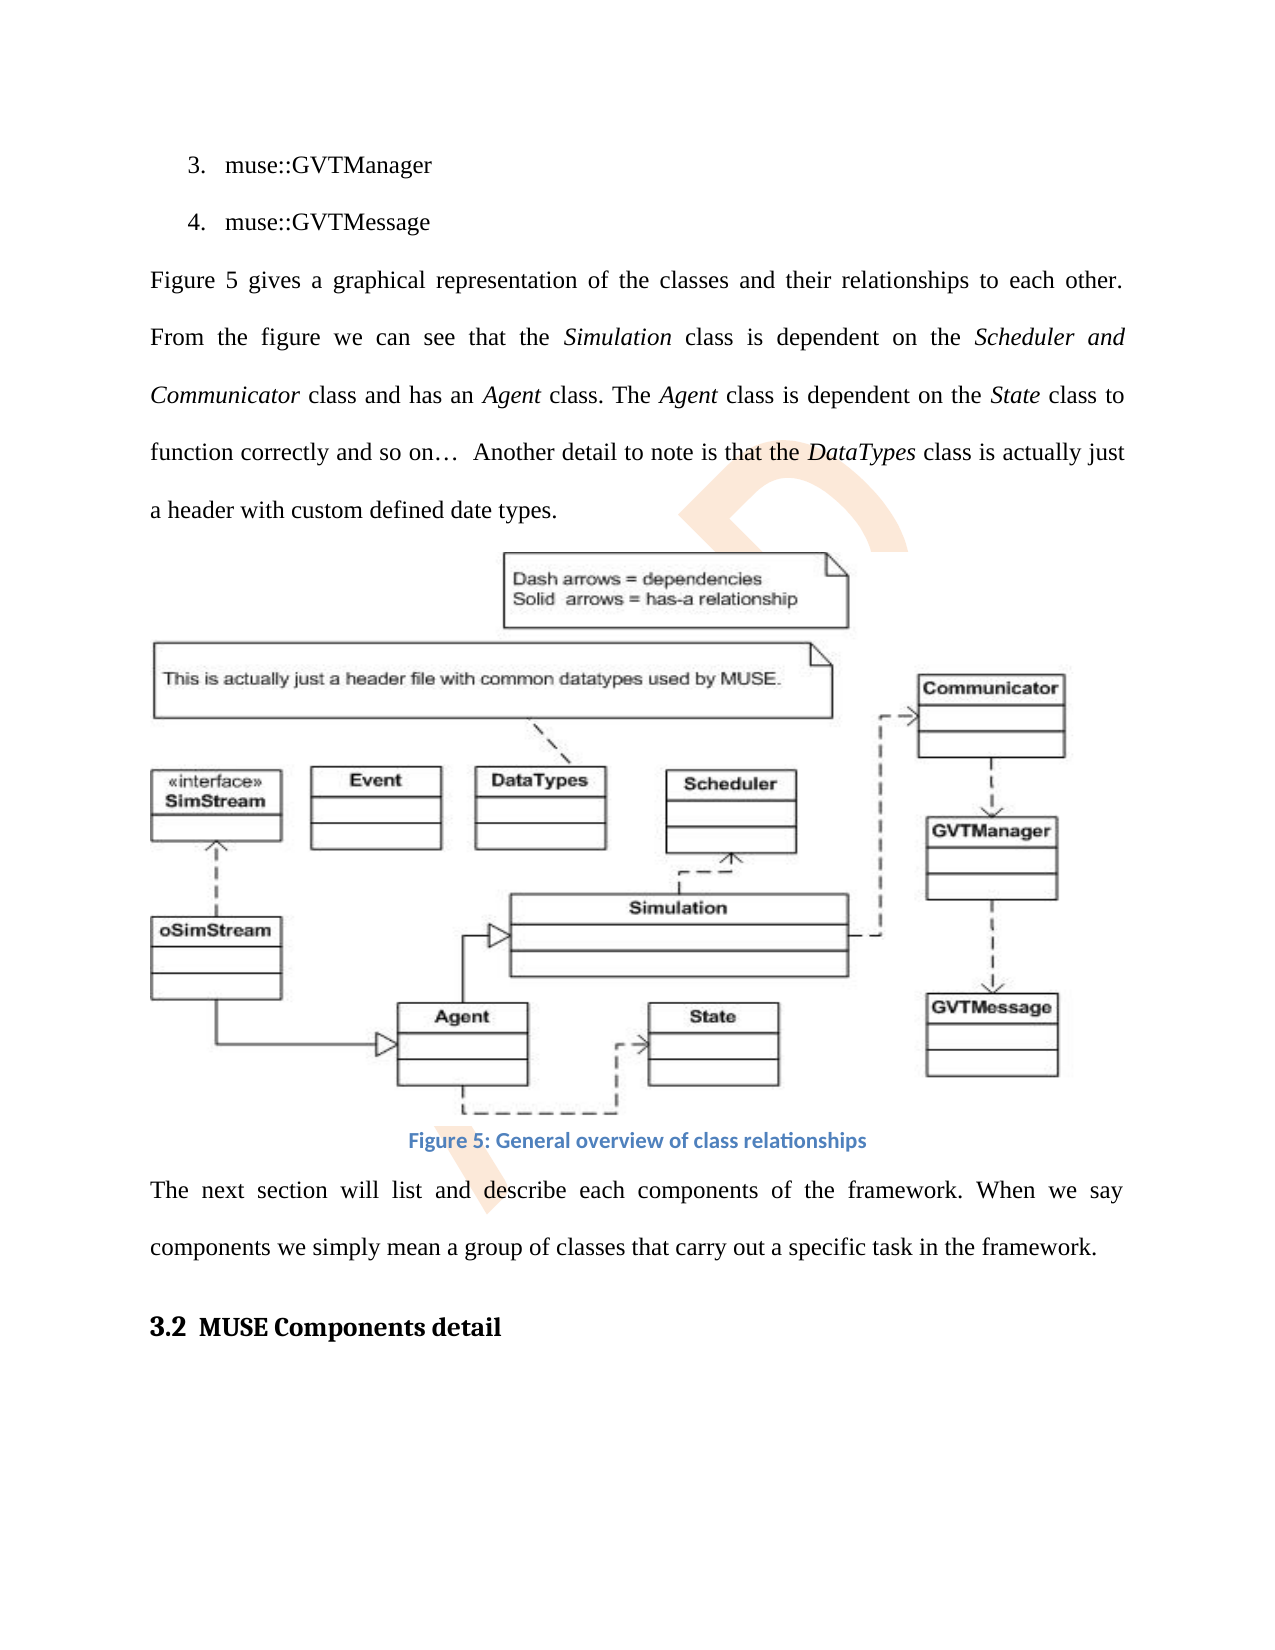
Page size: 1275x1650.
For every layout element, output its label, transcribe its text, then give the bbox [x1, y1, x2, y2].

text Figure 5 gives a graphical representation of the classes and their relationships to each other. From the figure we can see that the Simulation class is dependent on the Scheduler and Communicator class and has an Agent class. The Agent class is dependent on the State class to function correctly and so on… Another detail to note is that the DataTypes class is actually just a header with custom defined date types. [150, 265, 1125, 524]
list muse::GVTManager [187, 150, 1125, 179]
text Figure 5: General overview of class relationships [150, 1126, 1125, 1154]
text The next section will list and describe each components of the framework. When we say components we simply mean a group of classes that carry out a specific task in the framework. [150, 1175, 1125, 1261]
picture [150, 552, 1079, 1126]
subtitle MUSE Components detail [150, 1311, 1125, 1344]
list muse::GVTMessage [187, 207, 1125, 236]
